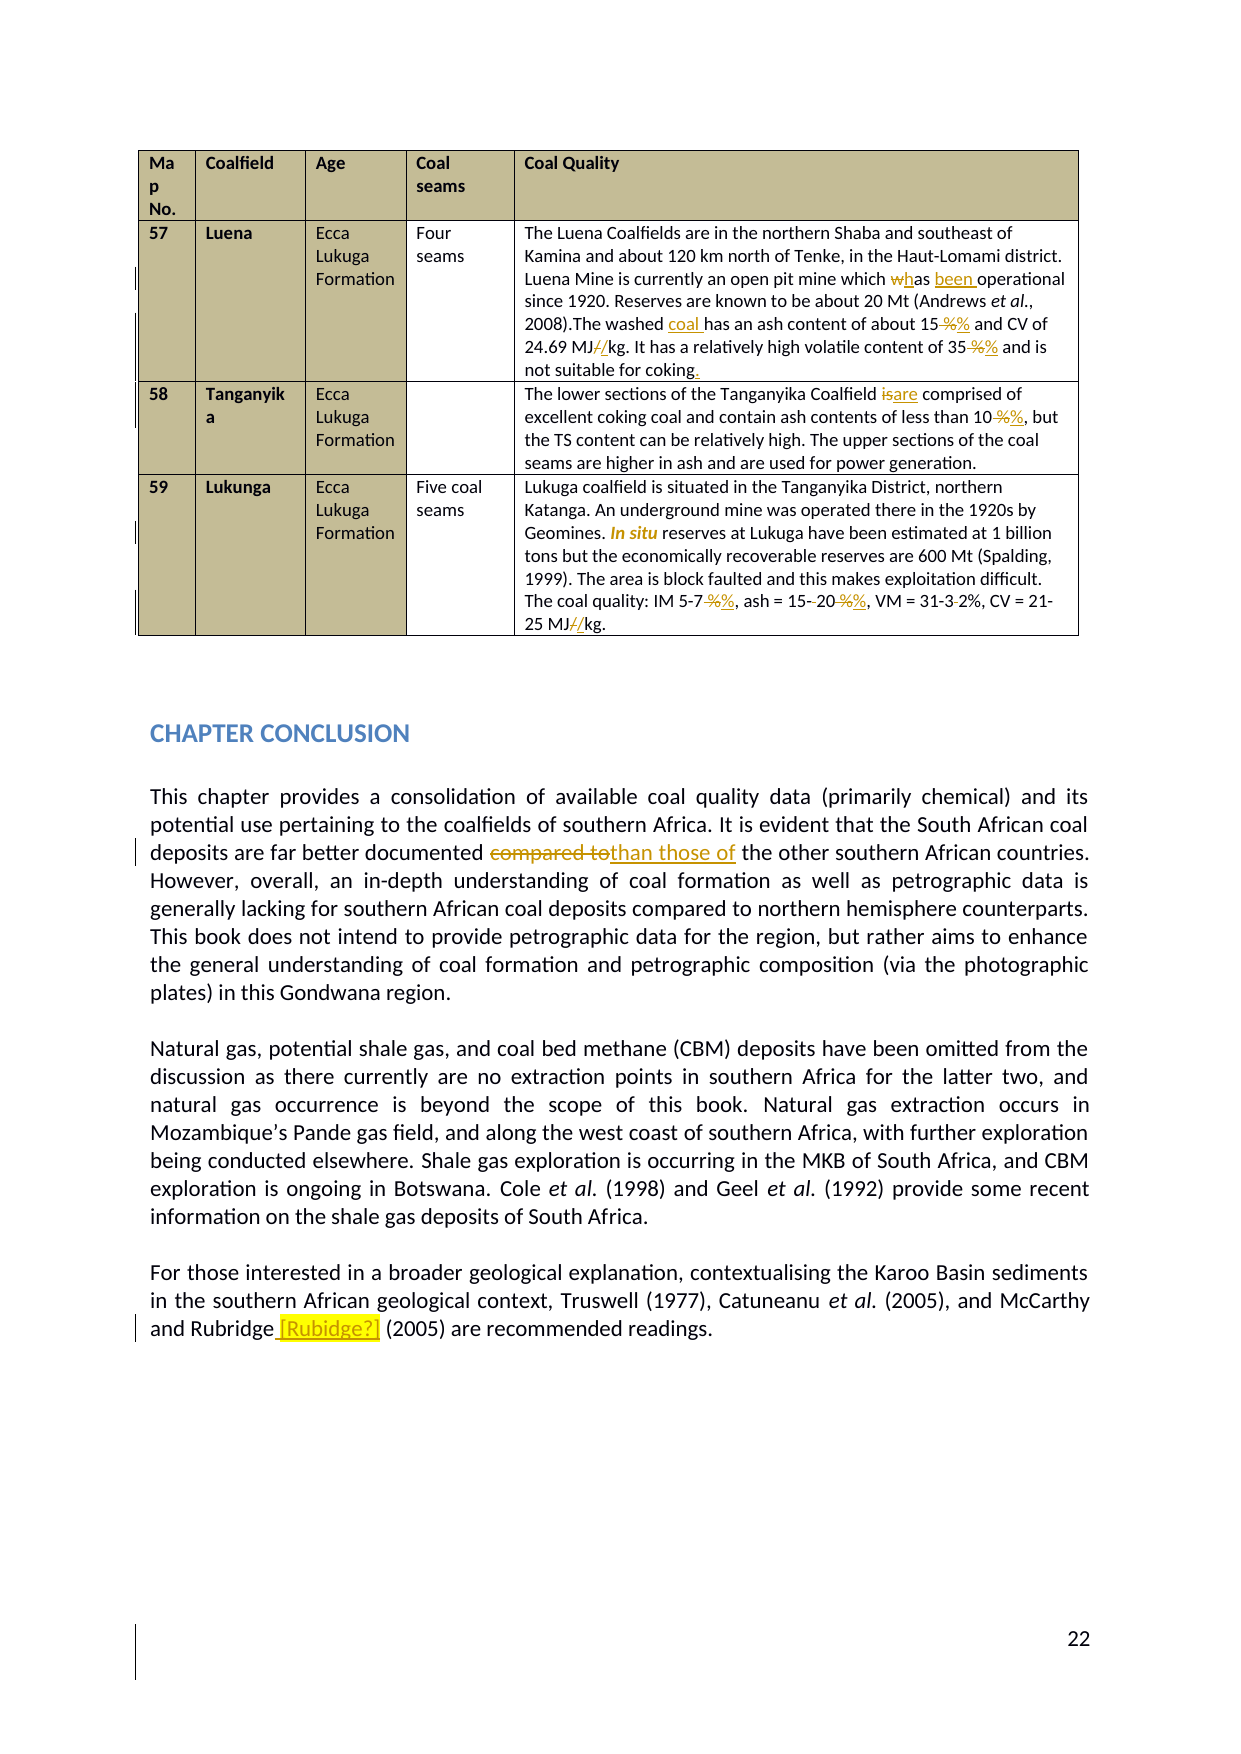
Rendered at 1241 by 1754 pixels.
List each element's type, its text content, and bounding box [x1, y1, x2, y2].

table_cell [407, 382, 514, 474]
text Natural gas, potential shale gas, and coal bed methane (CBM) deposits have been omitted from the discussion as there currently are no extraction points in southern Africa for the latter two, and natural gas occurrence is beyond the scope of this book. Natural gas extraction occurs in Mozambique’s Pande gas field, and along the west coast of southern Africa, with further exploration being conducted elsewhere. Shale gas exploration is occurring in the MKB of South Africa, and CBM exploration is ongoing in Botswana. Cole et al. (1998) and Geel et al. (1992) provide some recent information on the shale gas deposits of South Africa. [150, 1034, 1090, 1230]
table_cell Age [306, 151, 406, 220]
table_cell Coalfield [196, 151, 305, 220]
table_cell Ecca Lukuga Formation [306, 221, 406, 381]
table_cell The Luena Coalfields are in the northern Shaba and southeast of Kamina and about 120 km north of Tenke, in the Haut-Lomami district. Luena Mine is currently an open pit mine which as operational since 1920. Reserves are known to be about 20 Mt (Andrews et al., 2008).The washed has an ash content of about 15 and CV of 24.69 MJkg. It has a relatively high volatile content of 35 and is not suitable for coking [515, 221, 1078, 381]
table_cell Ecca Lukuga Formation [306, 382, 406, 474]
table_cell Coal Quality [515, 151, 1078, 220]
table_cell 59 [139, 475, 195, 635]
text For those interested in a broader geological explanation, contextualising the Karoo Basin sediments in the southern African geological context, Truswell (1977), Catuneanu et al. (2005), and McCarthy and Rubridge (2005) are recommended readings. [150, 1258, 1090, 1342]
text This chapter provides a consolidation of available coal quality data (primarily chemical) and its potential use pertaining to the coalfields of southern Africa. It is evident that the South African coal deposits are far better documented the other southern African countries. However, overall, an in-depth understanding of coal formation as well as petrographic data is generally lacking for southern African coal deposits compared to northern hemisphere counterparts. This book does not intend to provide petrographic data for the region, but rather aims to enhance the general understanding of coal formation and petrographic composition (via the photographic plates) in this Gondwana region. [150, 782, 1090, 1006]
table_cell Luena [196, 221, 305, 381]
table_cell Coal seams [407, 151, 514, 220]
table_cell Map No. [139, 151, 195, 220]
table_cell The lower sections of the Tanganyika Coalfield comprised of excellent coking coal and contain ash contents of less than 10, but the TS content can be relatively high. The upper sections of the coal seams are higher in ash and are used for power generation. [515, 382, 1078, 474]
table_cell 58 [139, 382, 195, 474]
table_cell Five coal seams [407, 475, 514, 635]
table_cell Lukunga [196, 475, 305, 635]
subtitle CHAPTER CONCLUSION [150, 716, 1090, 749]
table_cell Tanganyika [196, 382, 305, 474]
table_cell 57 [139, 221, 195, 381]
table_cell Ecca Lukuga Formation [306, 475, 406, 635]
table_cell Lukuga coalfield is situated in the Tanganyika District, northern Katanga. An underground mine was operated there in the 1920s by Geomines. In situ reserves at Lukuga have been estimated at 1 billion tons but the economically recoverable reserves are 600 Mt (Spalding, 1999). The area is block faulted and this makes exploitation difficult. The coal quality: IM 5-7, ash = 15-20, VM = 31-32%, CV = 21-25 MJkg. [515, 475, 1078, 635]
table_cell Four seams [407, 221, 514, 381]
